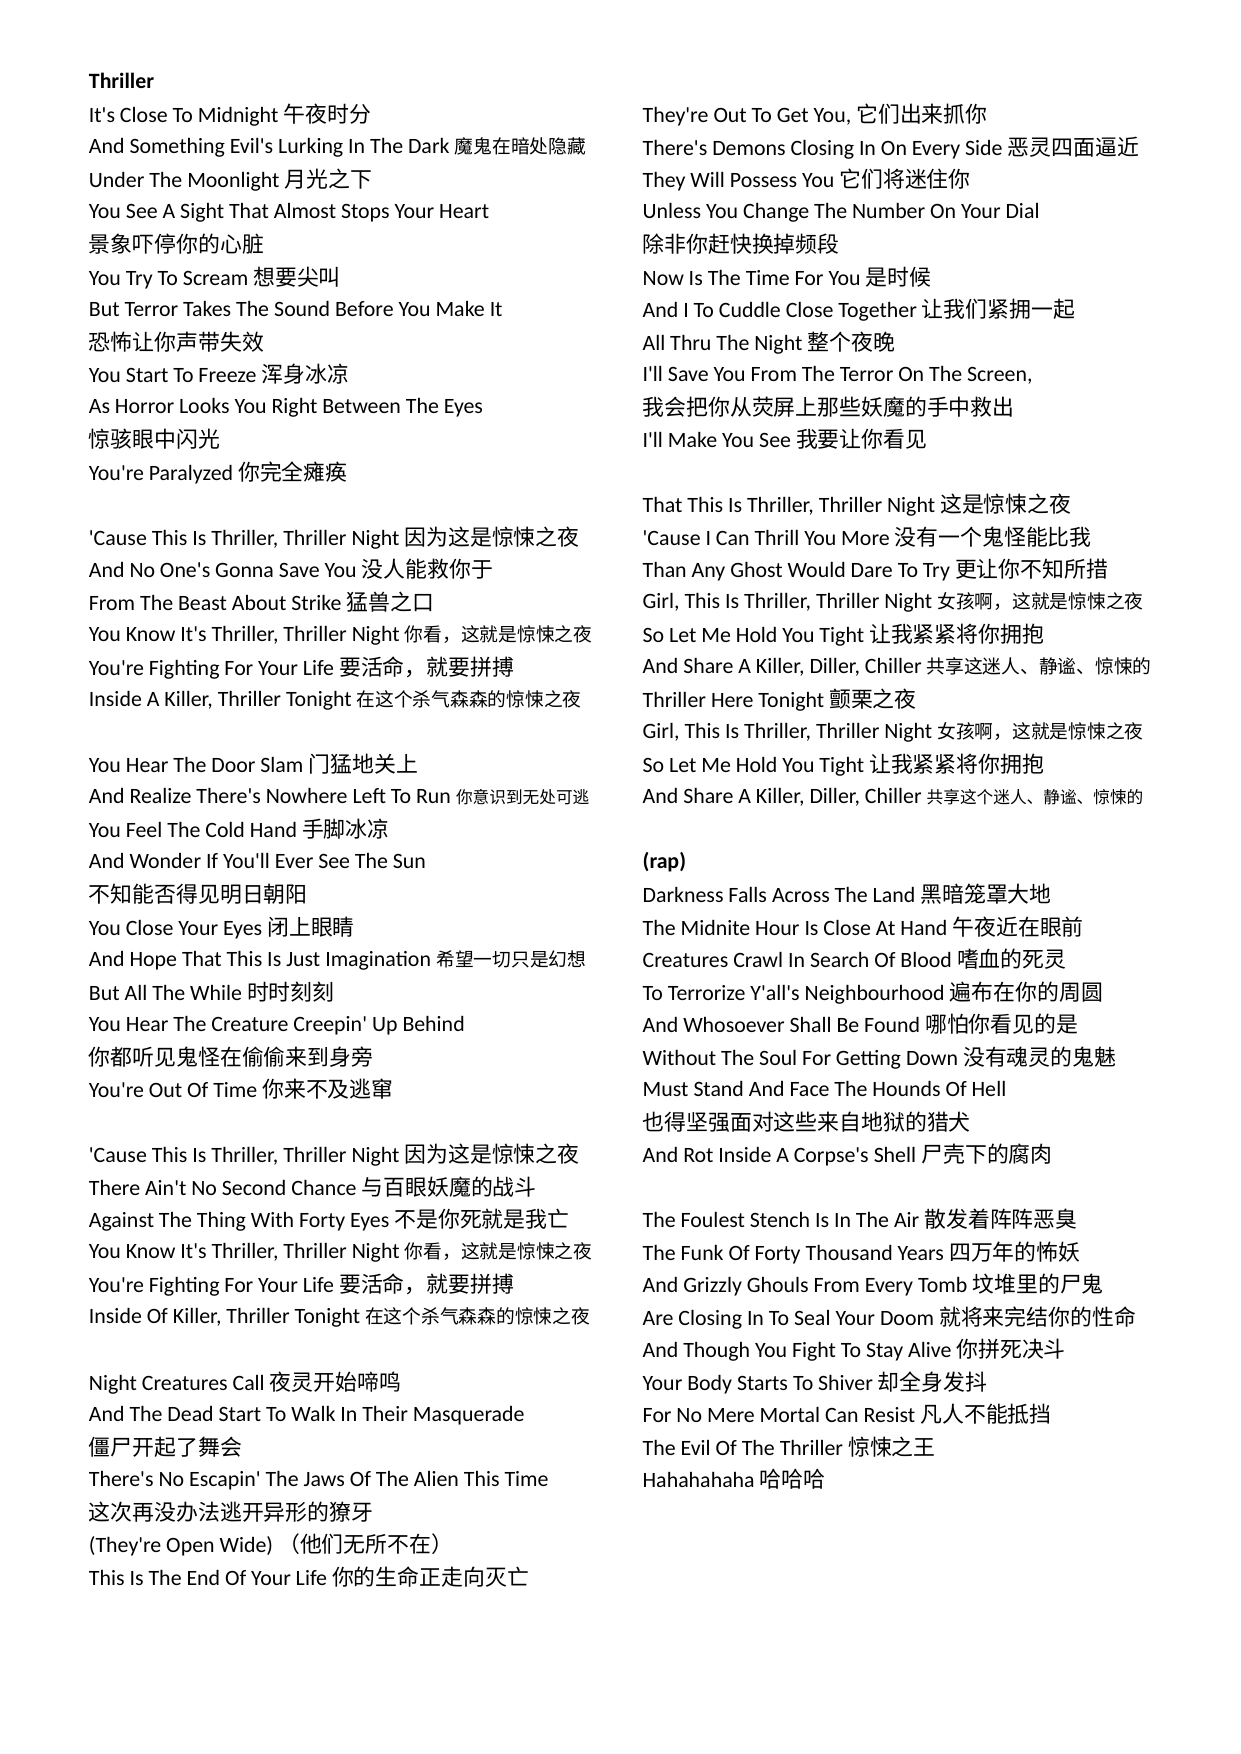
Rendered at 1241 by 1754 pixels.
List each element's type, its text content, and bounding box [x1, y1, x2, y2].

text I'll Make You See 我要让你看见 [642, 422, 1152, 454]
text Night Creatures Call 夜灵开始啼鸣 [89, 1364, 598, 1397]
text And The Dead Start To Walk In Their Masquerade [89, 1397, 598, 1429]
text And Whosoever Shall Be Found 哪怕你看见的是 [642, 1007, 1152, 1039]
text You Feel The Cold Hand 手脚冰凉 [89, 812, 598, 844]
text Thriller Here Tonight 颤栗之夜 [642, 682, 1152, 714]
text And Realize There's Nowhere Left To Run 你意识到无处可逃 [89, 779, 598, 812]
text And Share A Killer, Diller, Chiller 共享这个迷人、静谧、惊悚的 [642, 779, 1152, 812]
text But All The While 时时刻刻 [89, 974, 598, 1007]
text Inside A Killer, Thriller Tonight 在这个杀气森森的惊悚之夜 [89, 682, 598, 714]
text You're Out Of Time 你来不及逃窜 [89, 1072, 598, 1104]
text Creatures Crawl In Search Of Blood 嗜血的死灵 [642, 942, 1152, 974]
text This Is The End Of Your Life 你的生命正走向灭亡 [89, 1559, 598, 1592]
text 景象吓停你的心脏 [89, 227, 598, 259]
text 'Cause This Is Thriller, Thriller Night 因为这是惊悚之夜 [89, 519, 598, 552]
text But Terror Takes The Sound Before You Make It [89, 292, 598, 324]
text You Hear The Creature Creepin' Up Behind [89, 1007, 598, 1039]
text Must Stand And Face The Hounds Of Hell [642, 1072, 1152, 1104]
text It's Close To Midnight 午夜时分 [89, 97, 598, 129]
text Without The Soul For Getting Down 没有魂灵的鬼魅 [642, 1039, 1152, 1072]
text The Foulest Stench Is In The Air 散发着阵阵恶臭 [642, 1202, 1152, 1234]
text 除非你赶快换掉频段 [642, 227, 1152, 259]
text Hahahahaha 哈哈哈 [642, 1462, 1152, 1494]
text They're Out To Get You, 它们出来抓你 [642, 97, 1152, 129]
text (rap) [642, 844, 1152, 877]
text Girl, This Is Thriller, Thriller Night 女孩啊，这就是惊悚之夜 [642, 584, 1152, 617]
text Under The Moonlight 月光之下 [89, 162, 598, 194]
text Inside Of Killer, Thriller Tonight 在这个杀气森森的惊悚之夜 [89, 1299, 598, 1332]
text Girl, This Is Thriller, Thriller Night 女孩啊，这就是惊悚之夜 [642, 714, 1152, 747]
text So Let Me Hold You Tight 让我紧紧将你拥抱 [642, 617, 1152, 649]
text They Will Possess You 它们将迷住你 [642, 162, 1152, 194]
text 惊骇眼中闪光 [89, 422, 598, 454]
text Are Closing In To Seal Your Doom 就将来完结你的性命 [642, 1299, 1152, 1332]
text 这次再没办法逃开异形的獠牙 [89, 1494, 598, 1527]
text I'll Save You From The Terror On The Screen, [642, 357, 1152, 389]
text Thriller [89, 64, 598, 97]
text 僵尸开起了舞会 [89, 1429, 598, 1462]
text 'Cause This Is Thriller, Thriller Night 因为这是惊悚之夜 [89, 1137, 598, 1169]
text Unless You Change The Number On Your Dial [642, 194, 1152, 227]
text Darkness Falls Across The Land 黑暗笼罩大地 [642, 877, 1152, 909]
text You Hear The Door Slam 门猛地关上 [89, 747, 598, 779]
text Now Is The Time For You 是时候 [642, 259, 1152, 292]
text And Wonder If You'll Ever See The Sun [89, 844, 598, 877]
text For No Mere Mortal Can Resist 凡人不能抵挡 [642, 1397, 1152, 1429]
text That This Is Thriller, Thriller Night 这是惊悚之夜 [642, 487, 1152, 519]
text The Evil Of The Thriller 惊悚之王 [642, 1429, 1152, 1462]
text You Close Your Eyes 闭上眼睛 [89, 909, 598, 942]
text And I To Cuddle Close Together 让我们紧拥一起 [642, 292, 1152, 324]
text Against The Thing With Forty Eyes 不是你死就是我亡 [89, 1202, 598, 1234]
text 'Cause I Can Thrill You More 没有一个鬼怪能比我 [642, 519, 1152, 552]
text So Let Me Hold You Tight 让我紧紧将你拥抱 [642, 747, 1152, 779]
text Your Body Starts To Shiver 却全身发抖 [642, 1364, 1152, 1397]
text There Ain't No Second Chance 与百眼妖魔的战斗 [89, 1169, 598, 1202]
text 恐怖让你声带失效 [89, 324, 598, 357]
text You Try To Scream 想要尖叫 [89, 259, 598, 292]
text You're Paralyzed 你完全瘫痪 [89, 454, 598, 487]
text The Funk Of Forty Thousand Years 四万年的怖妖 [642, 1234, 1152, 1267]
text And Share A Killer, Diller, Chiller 共享这迷人、静谧、惊悚的 [642, 649, 1152, 682]
text You Know It's Thriller, Thriller Night 你看，这就是惊悚之夜 [89, 617, 598, 649]
text 不知能否得见明日朝阳 [89, 877, 598, 909]
text And No One's Gonna Save You 没人能救你于 [89, 552, 598, 584]
text You See A Sight That Almost Stops Your Heart [89, 194, 598, 227]
text There's Demons Closing In On Every Side 恶灵四面逼近 [642, 129, 1152, 162]
text As Horror Looks You Right Between The Eyes [89, 389, 598, 422]
text You Start To Freeze 浑身冰凉 [89, 357, 598, 389]
text You're Fighting For Your Life 要活命，就要拼搏 [89, 1267, 598, 1299]
text There's No Escapin' The Jaws Of The Alien This Time [89, 1462, 598, 1494]
text To Terrorize Y'all's Neighbourhood 遍布在你的周圆 [642, 974, 1152, 1007]
text 你都听见鬼怪在偷偷来到身旁 [89, 1039, 598, 1072]
text From The Beast About Strike 猛兽之口 [89, 584, 598, 617]
text All Thru The Night 整个夜晚 [642, 324, 1152, 357]
text And Something Evil's Lurking In The Dark 魔鬼在暗处隐藏 [89, 129, 598, 162]
text The Midnite Hour Is Close At Hand 午夜近在眼前 [642, 909, 1152, 942]
text And Grizzly Ghouls From Every Tomb 坟堆里的尸鬼 [642, 1267, 1152, 1299]
text (They're Open Wide) （他们无所不在） [89, 1527, 598, 1559]
text Than Any Ghost Would Dare To Try 更让你不知所措 [642, 552, 1152, 584]
text And Rot Inside A Corpse's Shell 尸壳下的腐肉 [642, 1137, 1152, 1169]
text And Hope That This Is Just Imagination 希望一切只是幻想 [89, 942, 598, 974]
text 我会把你从荧屏上那些妖魔的手中救出 [642, 389, 1152, 422]
text You Know It's Thriller, Thriller Night 你看，这就是惊悚之夜 [89, 1234, 598, 1267]
text 也得坚强面对这些来自地狱的猎犬 [642, 1104, 1152, 1137]
text You're Fighting For Your Life 要活命，就要拼搏 [89, 649, 598, 682]
text And Though You Fight To Stay Alive 你拼死决斗 [642, 1332, 1152, 1364]
